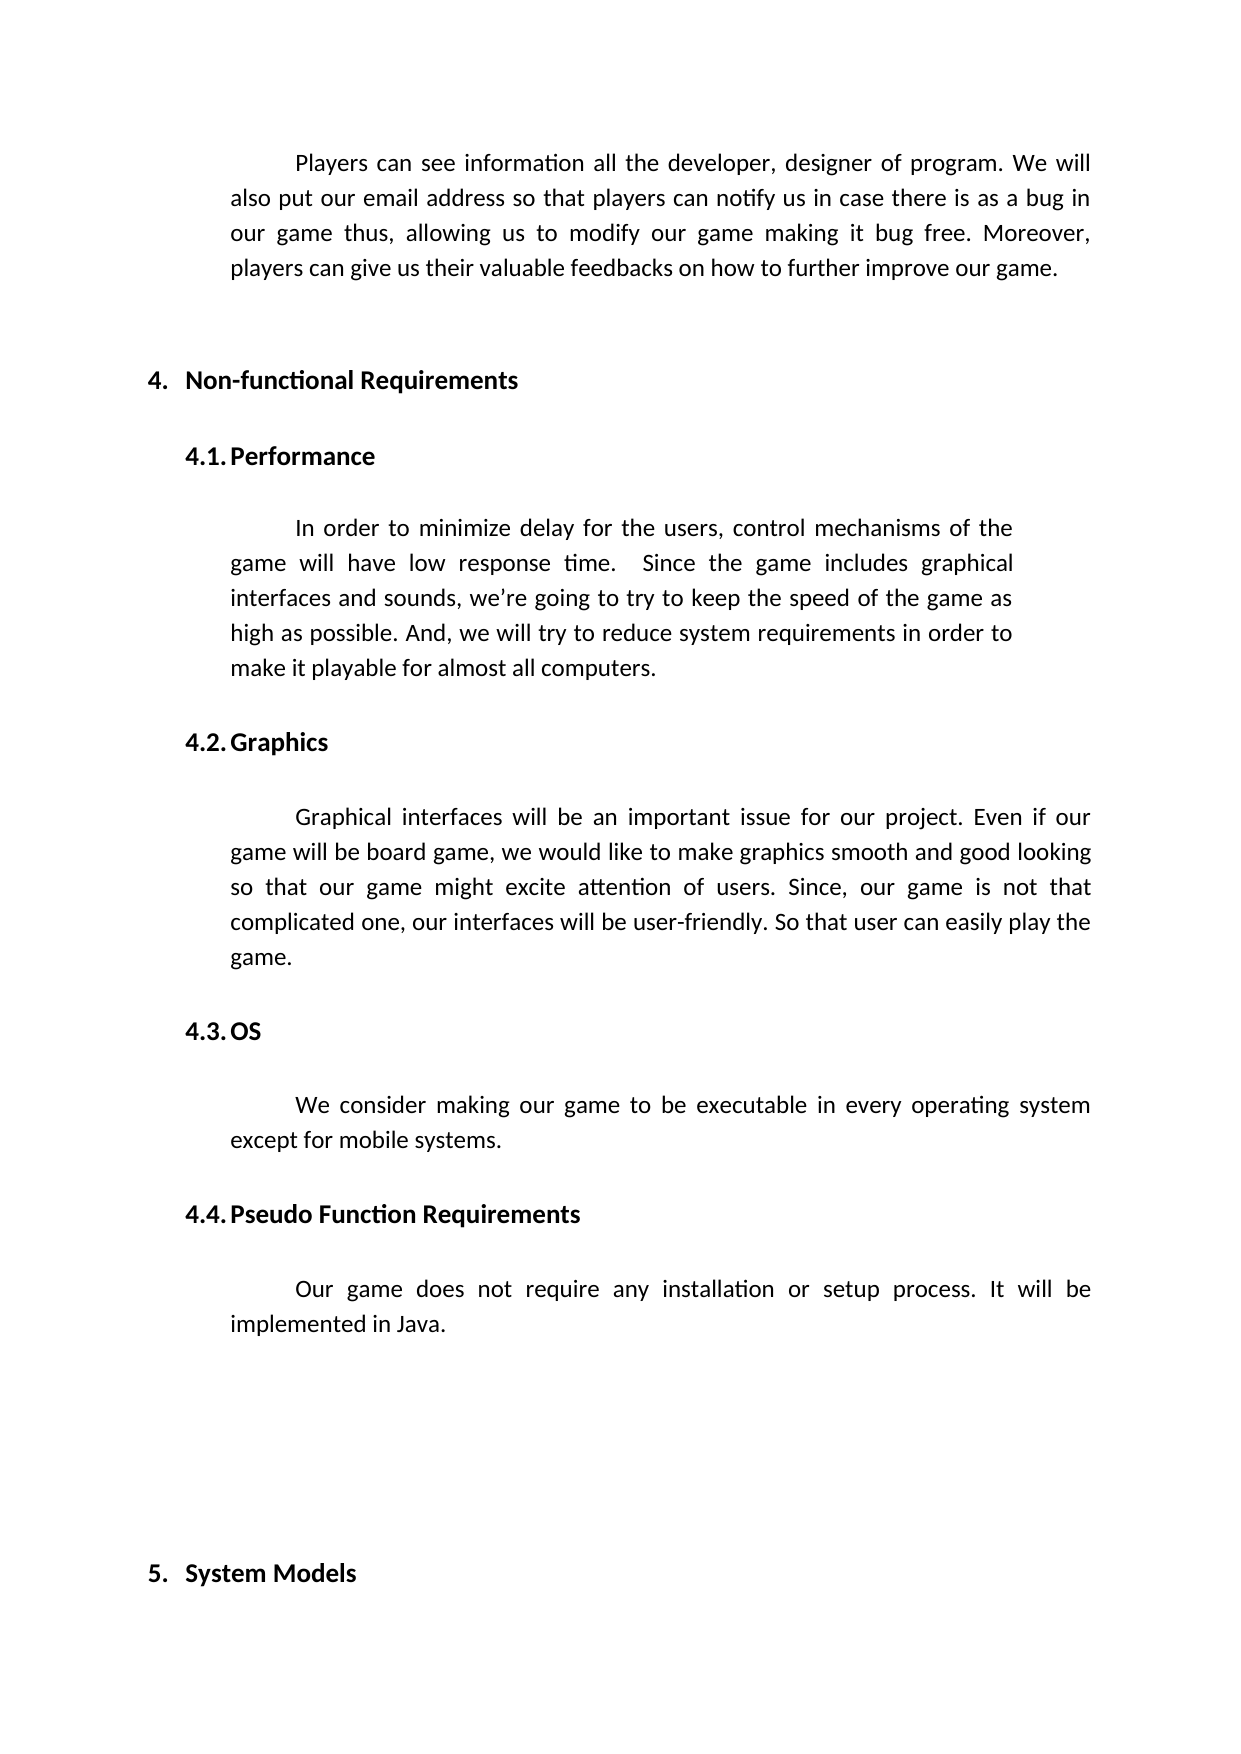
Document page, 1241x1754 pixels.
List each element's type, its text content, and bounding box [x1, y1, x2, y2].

list Our game does not require any installation or setup process. It will be implemented in Java. [230, 1273, 1093, 1339]
list Graphics [185, 725, 1093, 758]
list System Models [148, 1556, 1093, 1589]
list In order to minimize delay for the users, control mechanisms of the game will have low response time. Since the game includes graphical interfaces and sounds, we’re going to try to keep the speed of the game as high as possible. And, we will try to reduce system requirements in order to make it playable for almost all computers. [230, 512, 1014, 683]
list Players can see information all the developer, designer of program. We will also put our email address so that players can notify us in case there is as a bug in our game thus, allowing us to modify our game making it bug free. Moreover, players can give us their valuable feedbacks on how to further improve our game. [230, 148, 1093, 283]
list Pseudo Function Requirements [185, 1198, 1093, 1231]
list OS [185, 1014, 1093, 1047]
list Graphical interfaces will be an important issue for our project. Even if our game will be board game, we would like to make graphics smooth and good looking so that our game might excite attention of users. Since, our game is not that complicated one, our interfaces will be user-friendly. So that user can easily play the game. [230, 801, 1093, 971]
list Non-functional Requirements [148, 363, 1093, 396]
list We consider making our game to be executable in every operating system except for mobile systems. [230, 1090, 1093, 1155]
list Performance [185, 439, 1093, 472]
